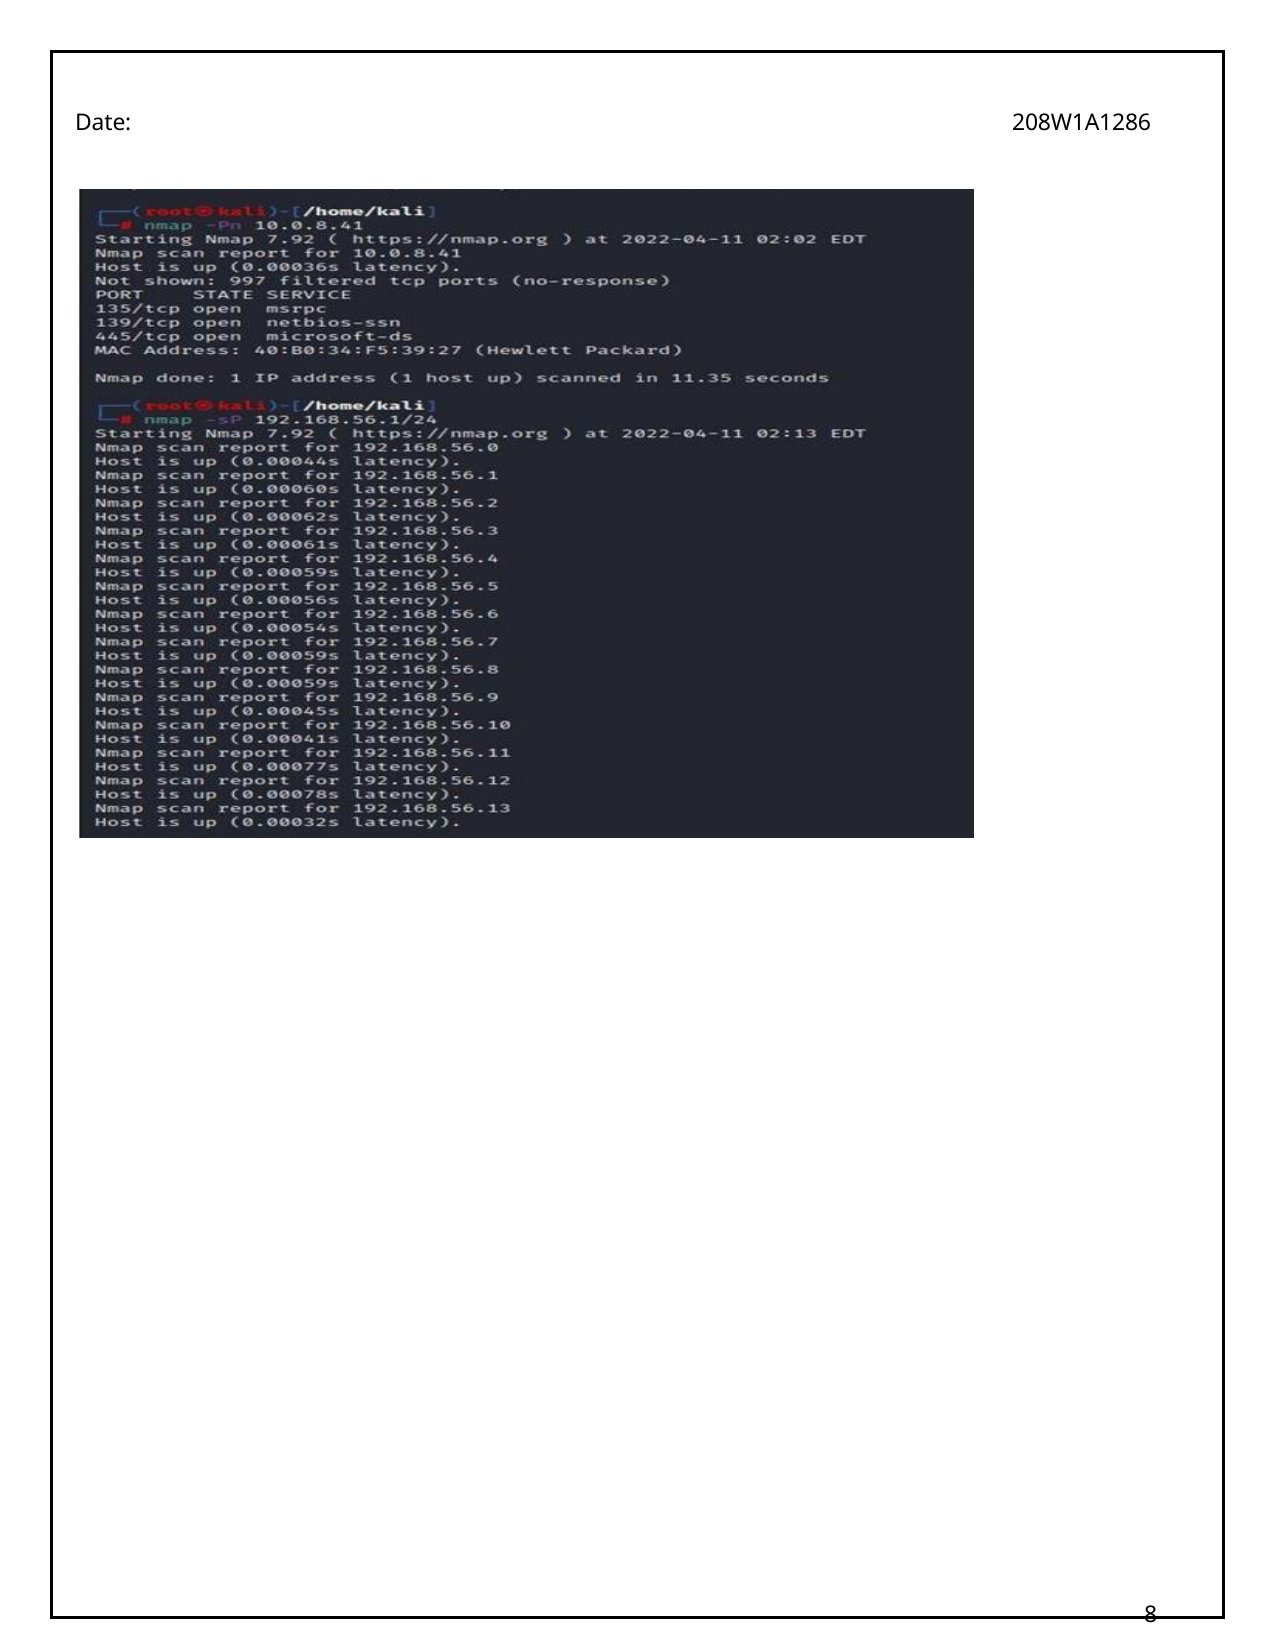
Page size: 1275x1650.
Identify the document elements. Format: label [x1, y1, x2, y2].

picture [78, 189, 974, 838]
